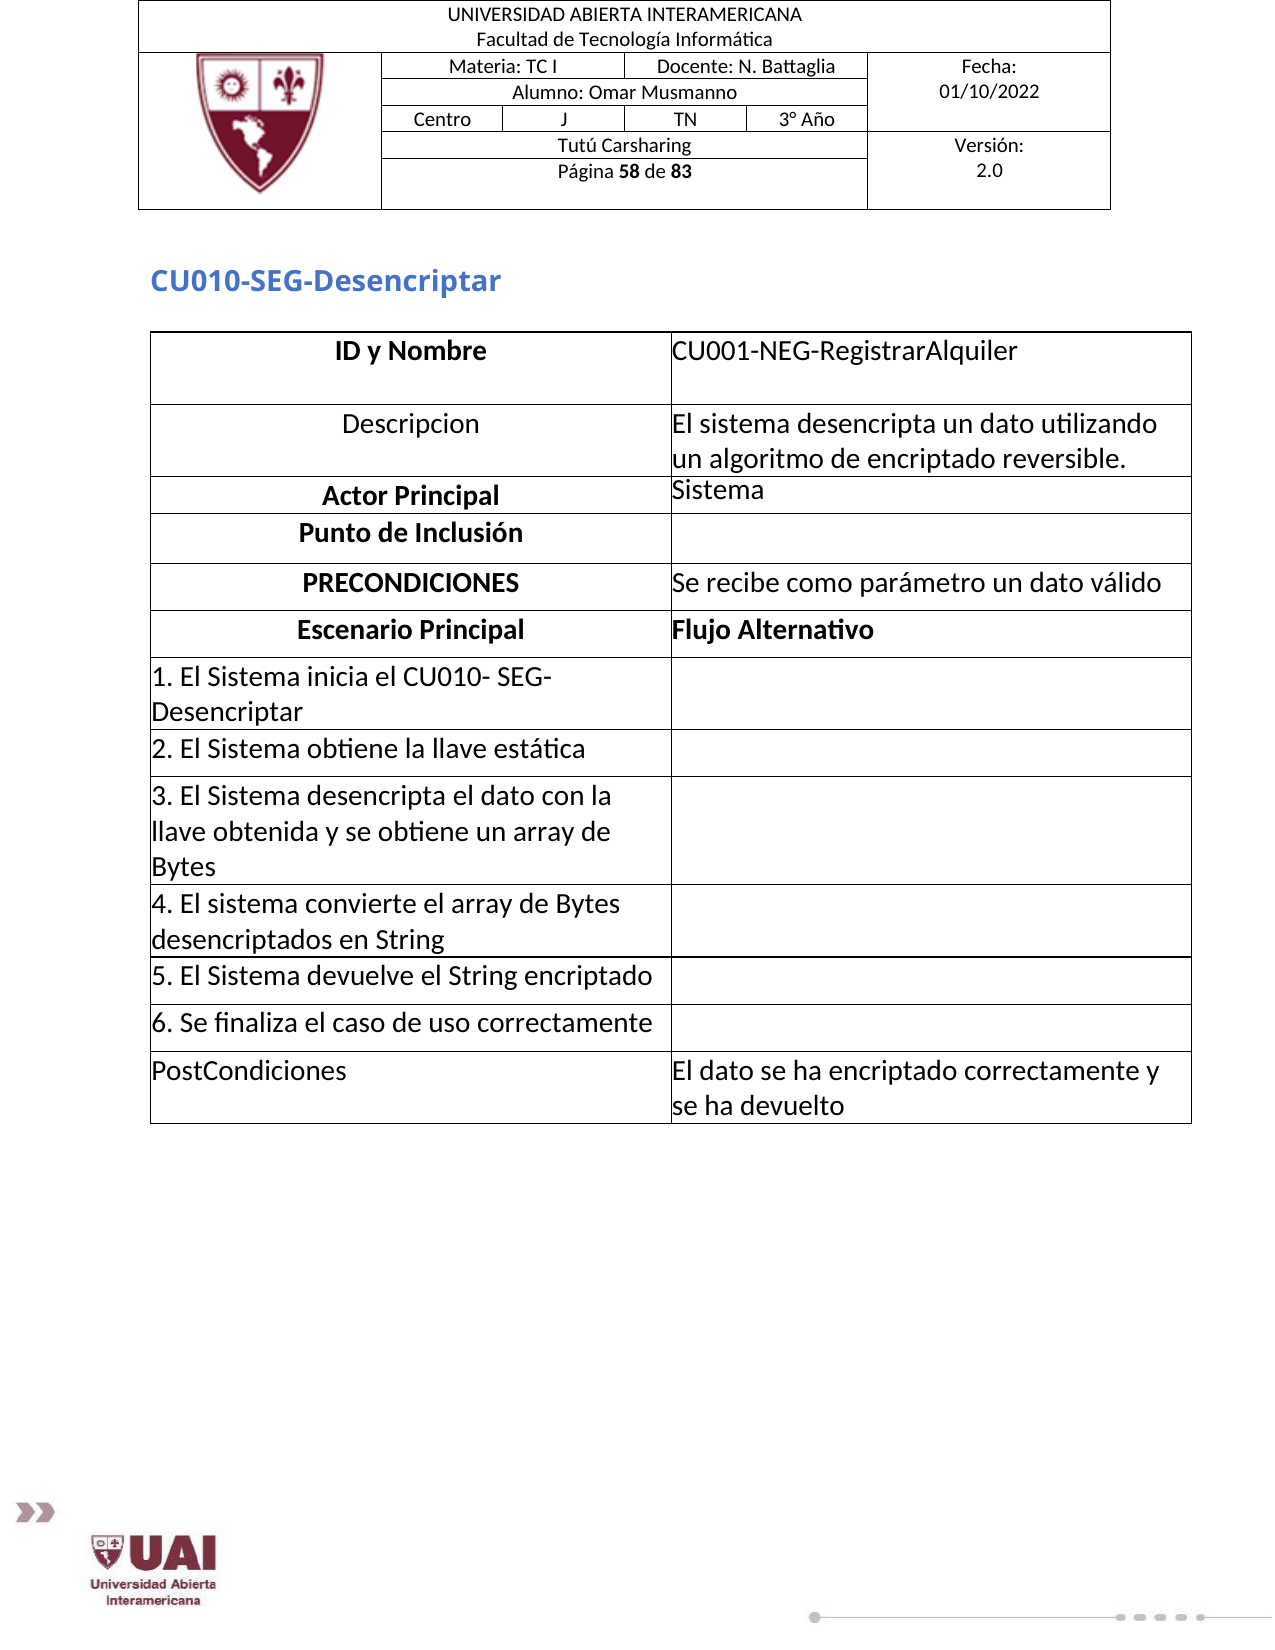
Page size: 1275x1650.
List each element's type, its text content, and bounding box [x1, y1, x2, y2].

table_cell Flujo Alternativo [672, 611, 1191, 657]
table_cell 5. El Sistema devuelve el String encriptado [151, 958, 671, 1003]
table_cell 3. El Sistema desencripta el dato con la llave obtenida y se obtiene un array de Bytes [151, 777, 671, 884]
table_cell Descripcion [151, 405, 671, 476]
table_cell Punto de Inclusión [151, 514, 671, 563]
table_header CU001-NEG-RegistrarAlquiler [672, 333, 1191, 404]
table_cell [672, 730, 1191, 776]
table_cell El dato se ha encriptado correctamente y se ha devuelto [672, 1052, 1191, 1123]
table_cell Escenario Principal [151, 611, 671, 657]
table_cell [672, 958, 1191, 1003]
subtitle CU010-SEG-Desencriptar [150, 260, 1187, 300]
table_cell PRECONDICIONES [151, 564, 671, 610]
table_cell 2. El Sistema obtiene la llave estática [151, 730, 671, 776]
table_header ID y Nombre [151, 333, 671, 404]
table_cell 6. Se finaliza el caso de uso correctamente [151, 1005, 671, 1051]
table_cell El sistema desencripta un dato utilizando un algoritmo de encriptado reversible. [672, 405, 1191, 476]
table_cell 4. El sistema convierte el array de Bytes desencriptados en String [151, 885, 671, 956]
table_cell PostCondiciones [151, 1052, 671, 1123]
table_cell Actor Principal [151, 477, 671, 513]
table_cell Se recibe como parámetro un dato válido [672, 564, 1191, 610]
table_cell Sistema [672, 477, 1191, 513]
table_cell [672, 514, 1191, 563]
table_cell [672, 1005, 1191, 1051]
table_cell [672, 777, 1191, 884]
table_cell [672, 885, 1191, 956]
table_cell 1. El Sistema inicia el CU010- SEG-Desencriptar [151, 658, 671, 729]
picture [0, 1485, 1272, 1643]
table_cell [672, 658, 1191, 729]
picture [196, 53, 325, 194]
